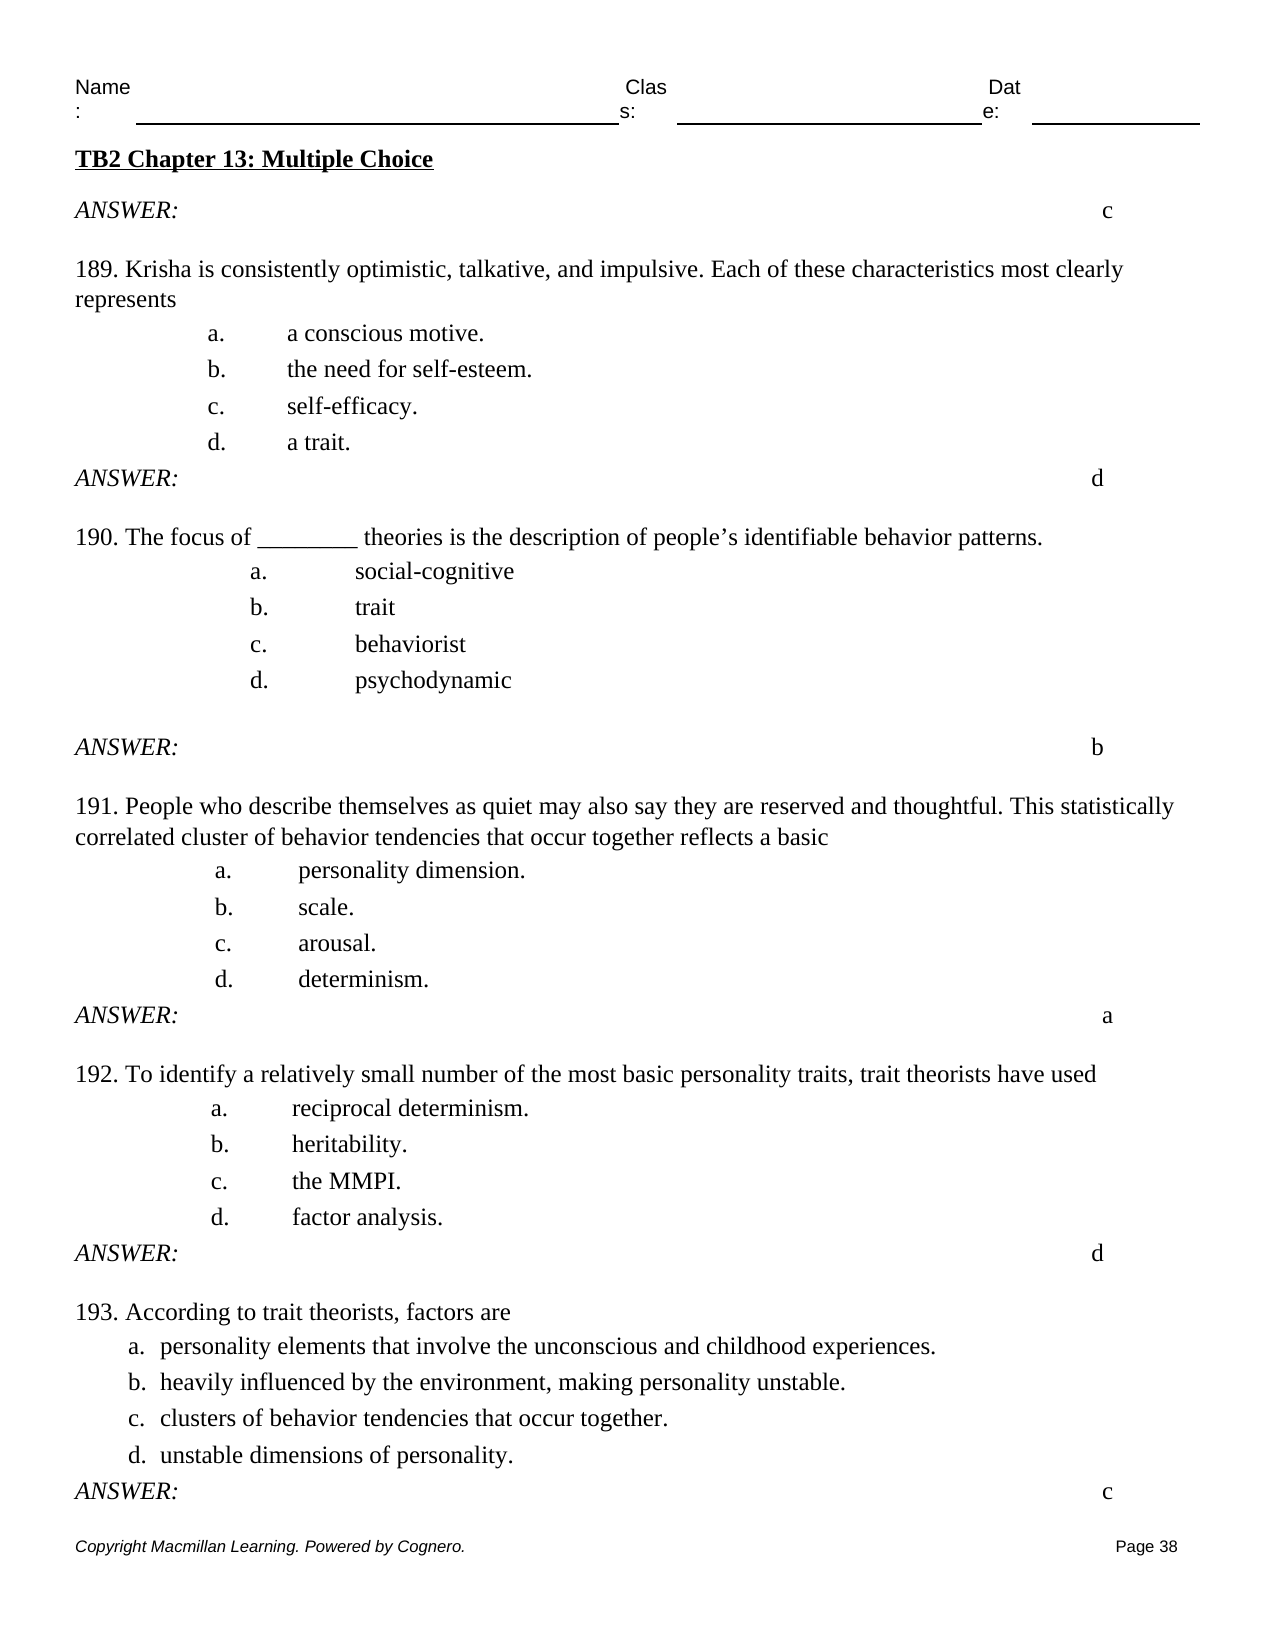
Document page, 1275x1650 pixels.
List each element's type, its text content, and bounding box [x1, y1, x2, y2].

table_header 191. People who describe themselves as quiet may also say they are reserved and thoughtful. This statistically correlated cluster of behavior tendencies that occur together reflects a basic [75, 791, 1200, 1032]
table_header 192. To identify a relatively small number of the most basic personality traits, trait theorists have used [75, 1059, 1200, 1270]
table_header 189. Krisha is consistently optimistic, talkative, and impulsive. Each of these characteristics most clearly represents [75, 254, 1200, 495]
table_header 193. According to trait theorists, factors are [75, 1297, 1200, 1508]
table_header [75, 192, 1200, 227]
table_header 190. The focus of ________ theories is the description of people’s identifiable behavior patterns. [75, 522, 1200, 764]
